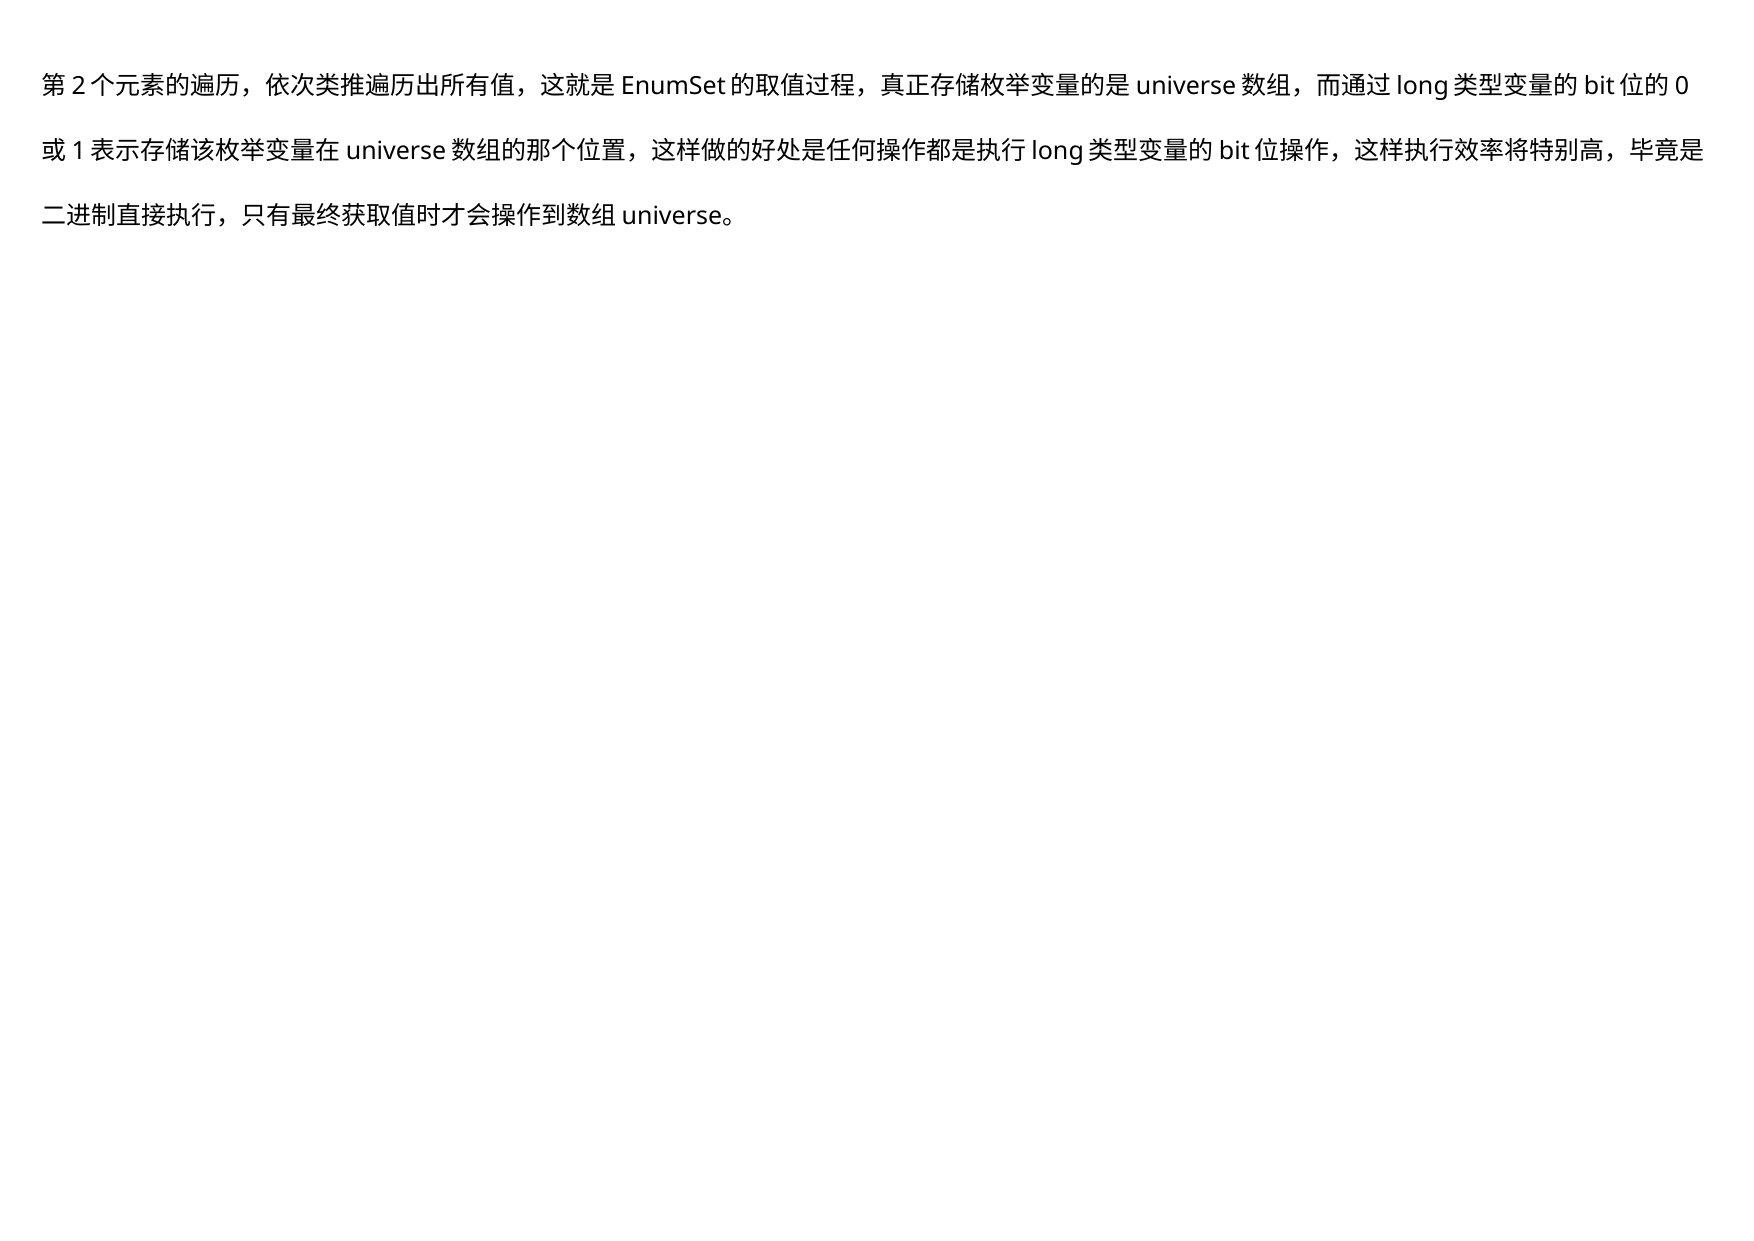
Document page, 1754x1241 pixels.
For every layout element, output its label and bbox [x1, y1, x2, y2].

text [41, 51, 1713, 246]
